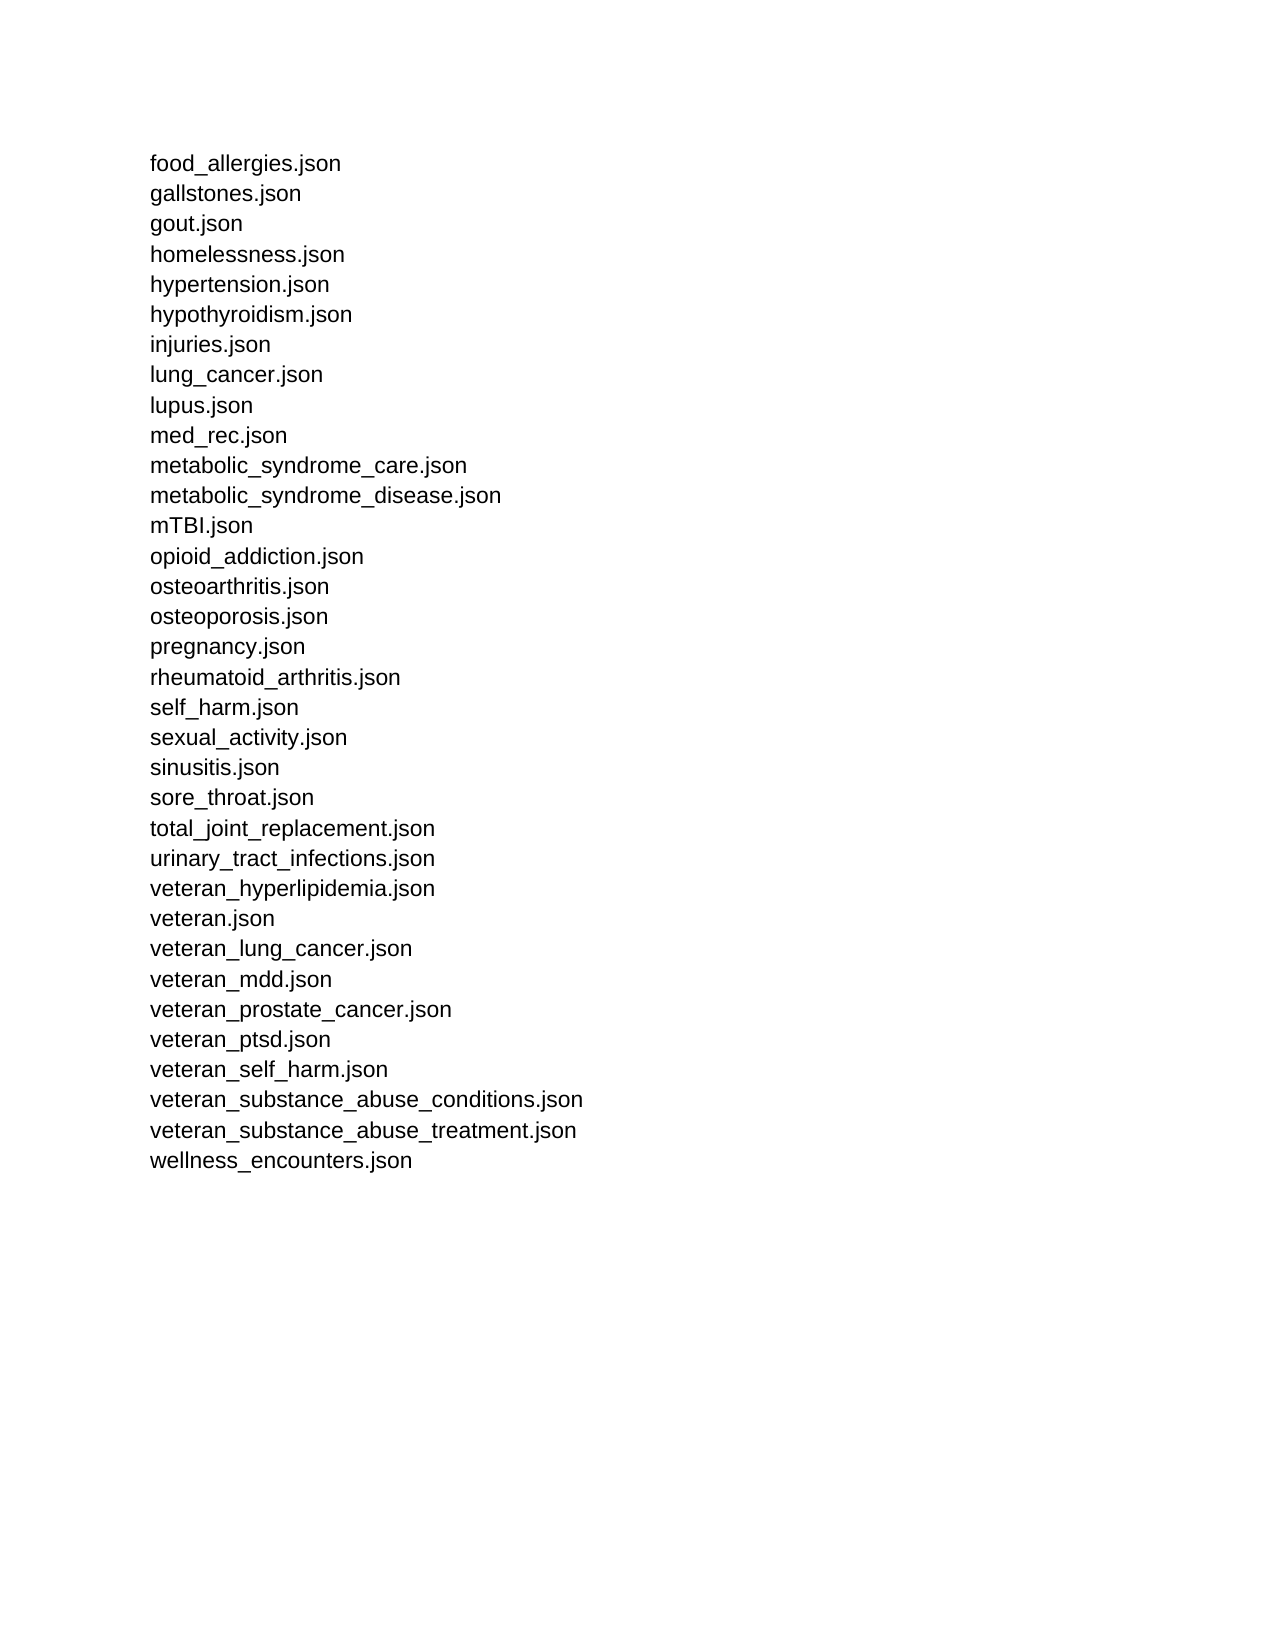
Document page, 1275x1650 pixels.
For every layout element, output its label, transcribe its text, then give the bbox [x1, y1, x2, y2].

text total_joint_replacement.json [150, 814, 1125, 841]
text sexual_activity.json [150, 724, 1125, 750]
text food_allergies.json [150, 150, 1125, 176]
text mTBI.json [150, 512, 1125, 539]
text veteran_mdd.json [150, 966, 1125, 992]
text rheumatoid_arthritis.json [150, 663, 1125, 690]
text wellness_encounters.json [150, 1147, 1125, 1173]
text veteran_hyperlipidemia.json [150, 875, 1125, 901]
text veteran_self_harm.json [150, 1056, 1125, 1083]
text veteran_ptsd.json [150, 1026, 1125, 1052]
text osteoarthritis.json [150, 573, 1125, 599]
text gallstones.json [150, 180, 1125, 207]
text veteran.json [150, 905, 1125, 932]
text injuries.json [150, 331, 1125, 358]
text veteran_substance_abuse_treatment.json [150, 1117, 1125, 1143]
text med_rec.json [150, 422, 1125, 448]
text urinary_tract_infections.json [150, 845, 1125, 871]
text opioid_addiction.json [150, 543, 1125, 569]
text veteran_lung_cancer.json [150, 935, 1125, 962]
text veteran_substance_abuse_conditions.json [150, 1086, 1125, 1113]
text lupus.json [150, 392, 1125, 418]
text sinusitis.json [150, 754, 1125, 781]
text metabolic_syndrome_care.json [150, 452, 1125, 478]
text osteoporosis.json [150, 603, 1125, 629]
text veteran_prostate_cancer.json [150, 996, 1125, 1022]
text self_harm.json [150, 694, 1125, 720]
text hypothyroidism.json [150, 301, 1125, 327]
text sore_throat.json [150, 784, 1125, 811]
text gout.json [150, 210, 1125, 237]
text pregnancy.json [150, 633, 1125, 660]
text homelessness.json [150, 241, 1125, 267]
text lung_cancer.json [150, 361, 1125, 388]
text hypertension.json [150, 271, 1125, 297]
text metabolic_syndrome_disease.json [150, 482, 1125, 509]
